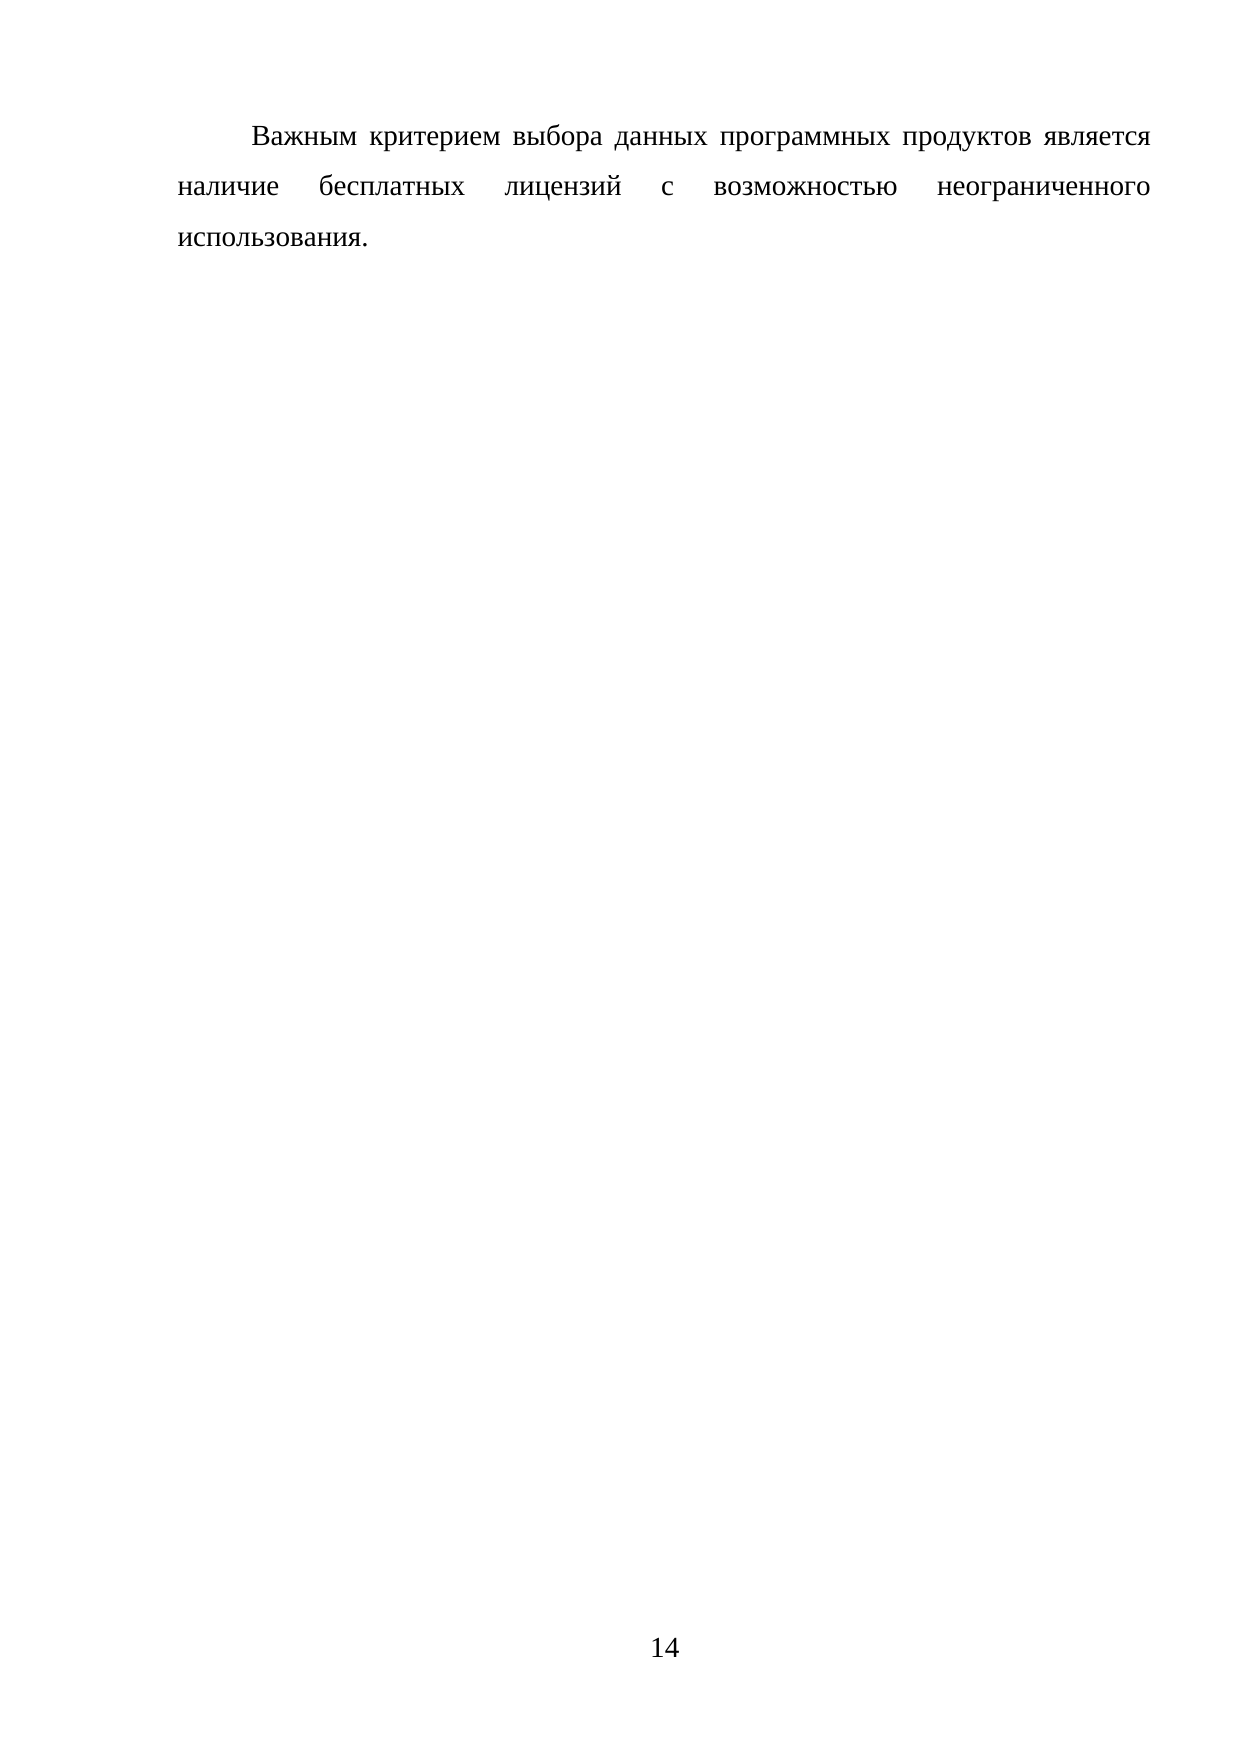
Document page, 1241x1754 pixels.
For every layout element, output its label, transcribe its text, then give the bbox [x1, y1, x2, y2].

text Важным критерием выбора данных программных продуктов является наличие бесплатных лицензий с возможностью неограниченного использования. [177, 118, 1152, 252]
